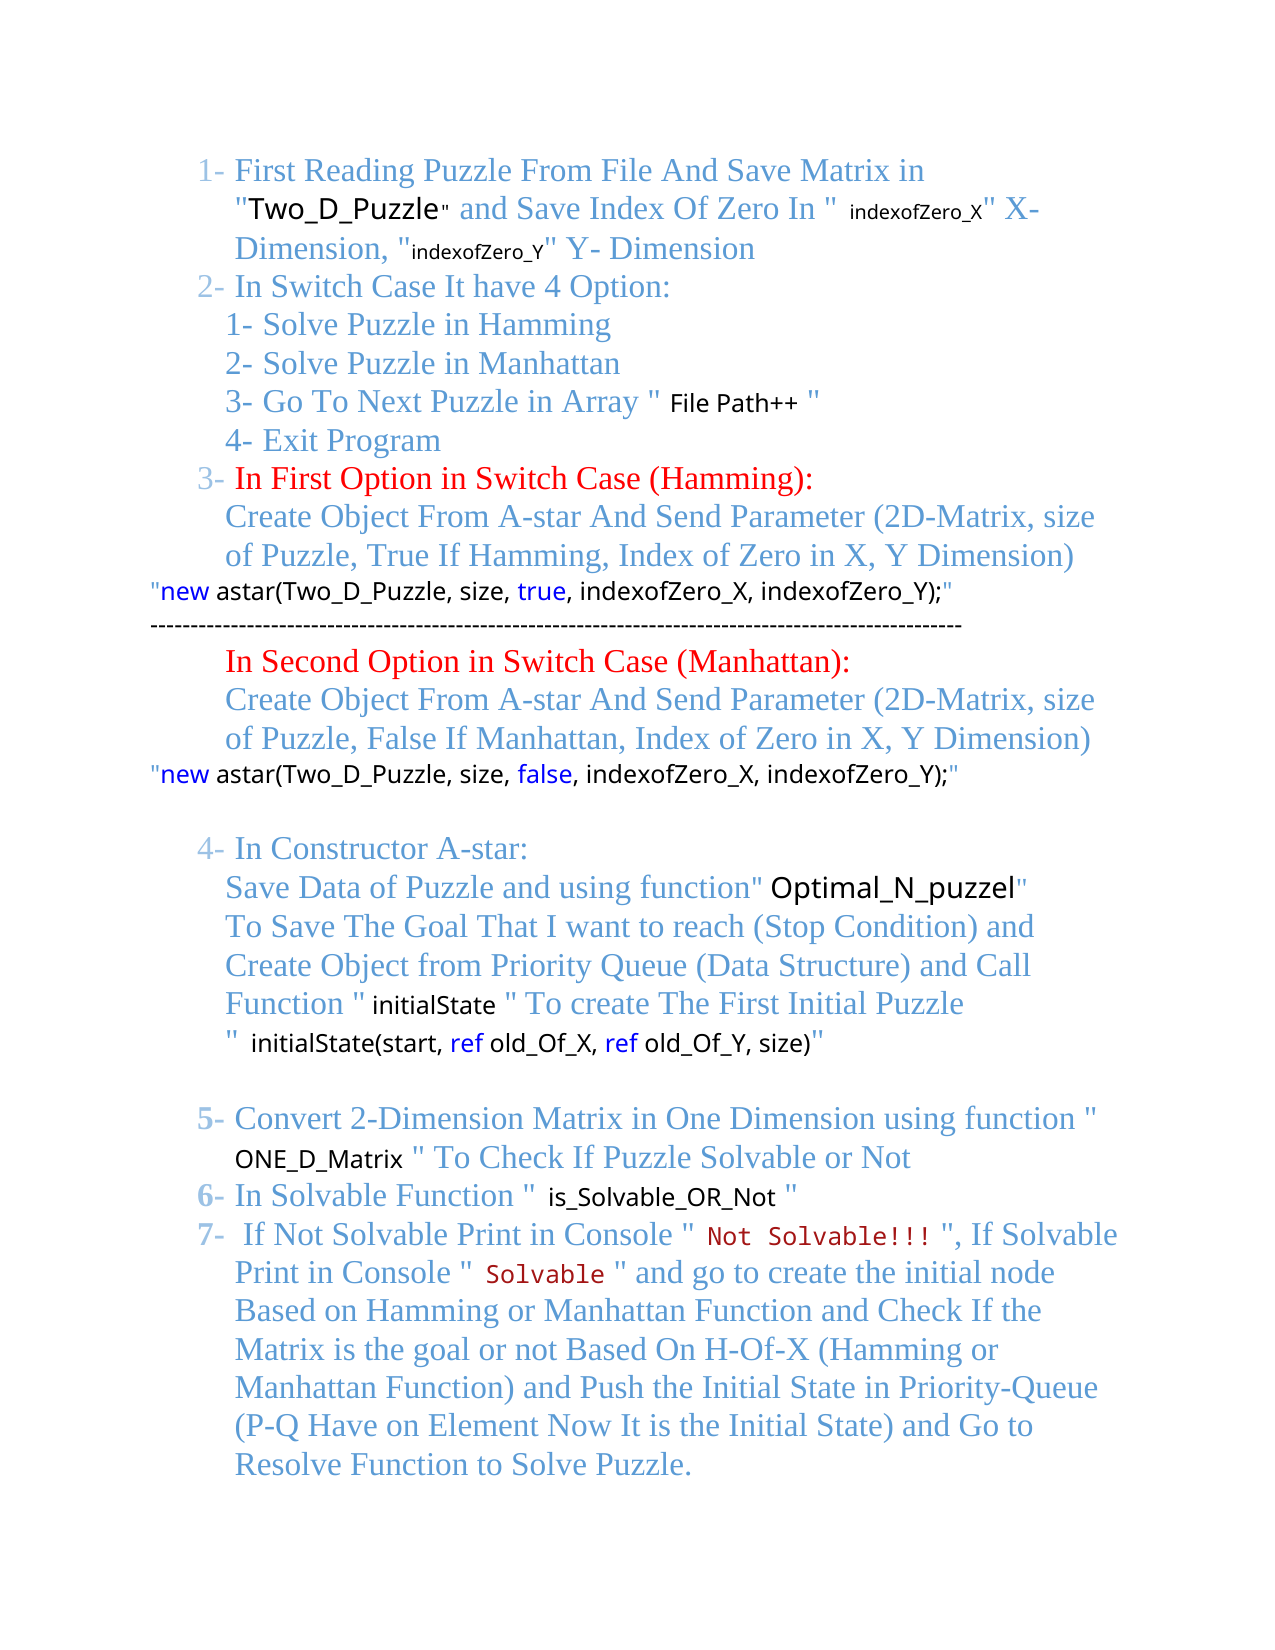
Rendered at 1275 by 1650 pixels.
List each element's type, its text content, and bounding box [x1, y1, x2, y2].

text "new astar(Two_D_Puzzle, size, false, indexofZero_X, indexofZero_Y);" [150, 756, 1125, 790]
list Go To Next Puzzle in Array " File Path++ " [225, 381, 1125, 420]
list In Switch Case It have 4 Option: [197, 266, 1125, 305]
text In Second Option in Switch Case (Manhattan): [150, 641, 1125, 679]
list (P-Q Have on Element Now It is the Initial State) and Go to Resolve Function to Solve Puzzle. [234, 1406, 1125, 1482]
list Save Data of Puzzle and using function" Optimal_N_puzzel" [225, 867, 1125, 907]
list Create Object From A-star And Send Parameter (2D-Matrix, size of Puzzle, False If Manhattan, Index of Zero in X, Y Dimension) [225, 679, 1125, 756]
list In First Option in Switch Case (Hamming): [197, 458, 1125, 496]
list Exit Program [225, 420, 1125, 458]
list Convert 2-Dimension Matrix in One Dimension using function " ONE_D_Matrix " To Check If Puzzle Solvable or Not [197, 1098, 1125, 1175]
list To Save The Goal That I want to reach (Stop Condition) and Create Object from Priority Queue (Data Structure) and Call Function " initialState '' To create The First Initial Puzzle [225, 907, 1125, 1022]
list In Solvable Function " is_Solvable_OR_Not " [197, 1175, 1125, 1214]
text "new astar(Two_D_Puzzle, size, true, indexofZero_X, indexofZero_Y);" [150, 573, 1125, 607]
list First Reading Puzzle From File And Save Matrix in "Two_D_Puzzle" and Save Index Of Zero In " indexofZero_X" X-Dimension, "indexofZero_Y" Y- Dimension [197, 150, 1125, 266]
list Create Object From A-star And Send Parameter (2D-Matrix, size of Puzzle, True If Hamming, Index of Zero in X, Y Dimension) [225, 496, 1125, 573]
list " initialState(start, ref old_Of_X, ref old_Of_Y, size)" [225, 1022, 1125, 1060]
list Solve Puzzle in Hamming [225, 305, 1125, 343]
list Solve Puzzle in Manhattan [225, 343, 1125, 381]
text ----------------------------------------------------------------------------------------------------- [150, 607, 1125, 641]
list In Constructor A-star: [197, 829, 1125, 867]
